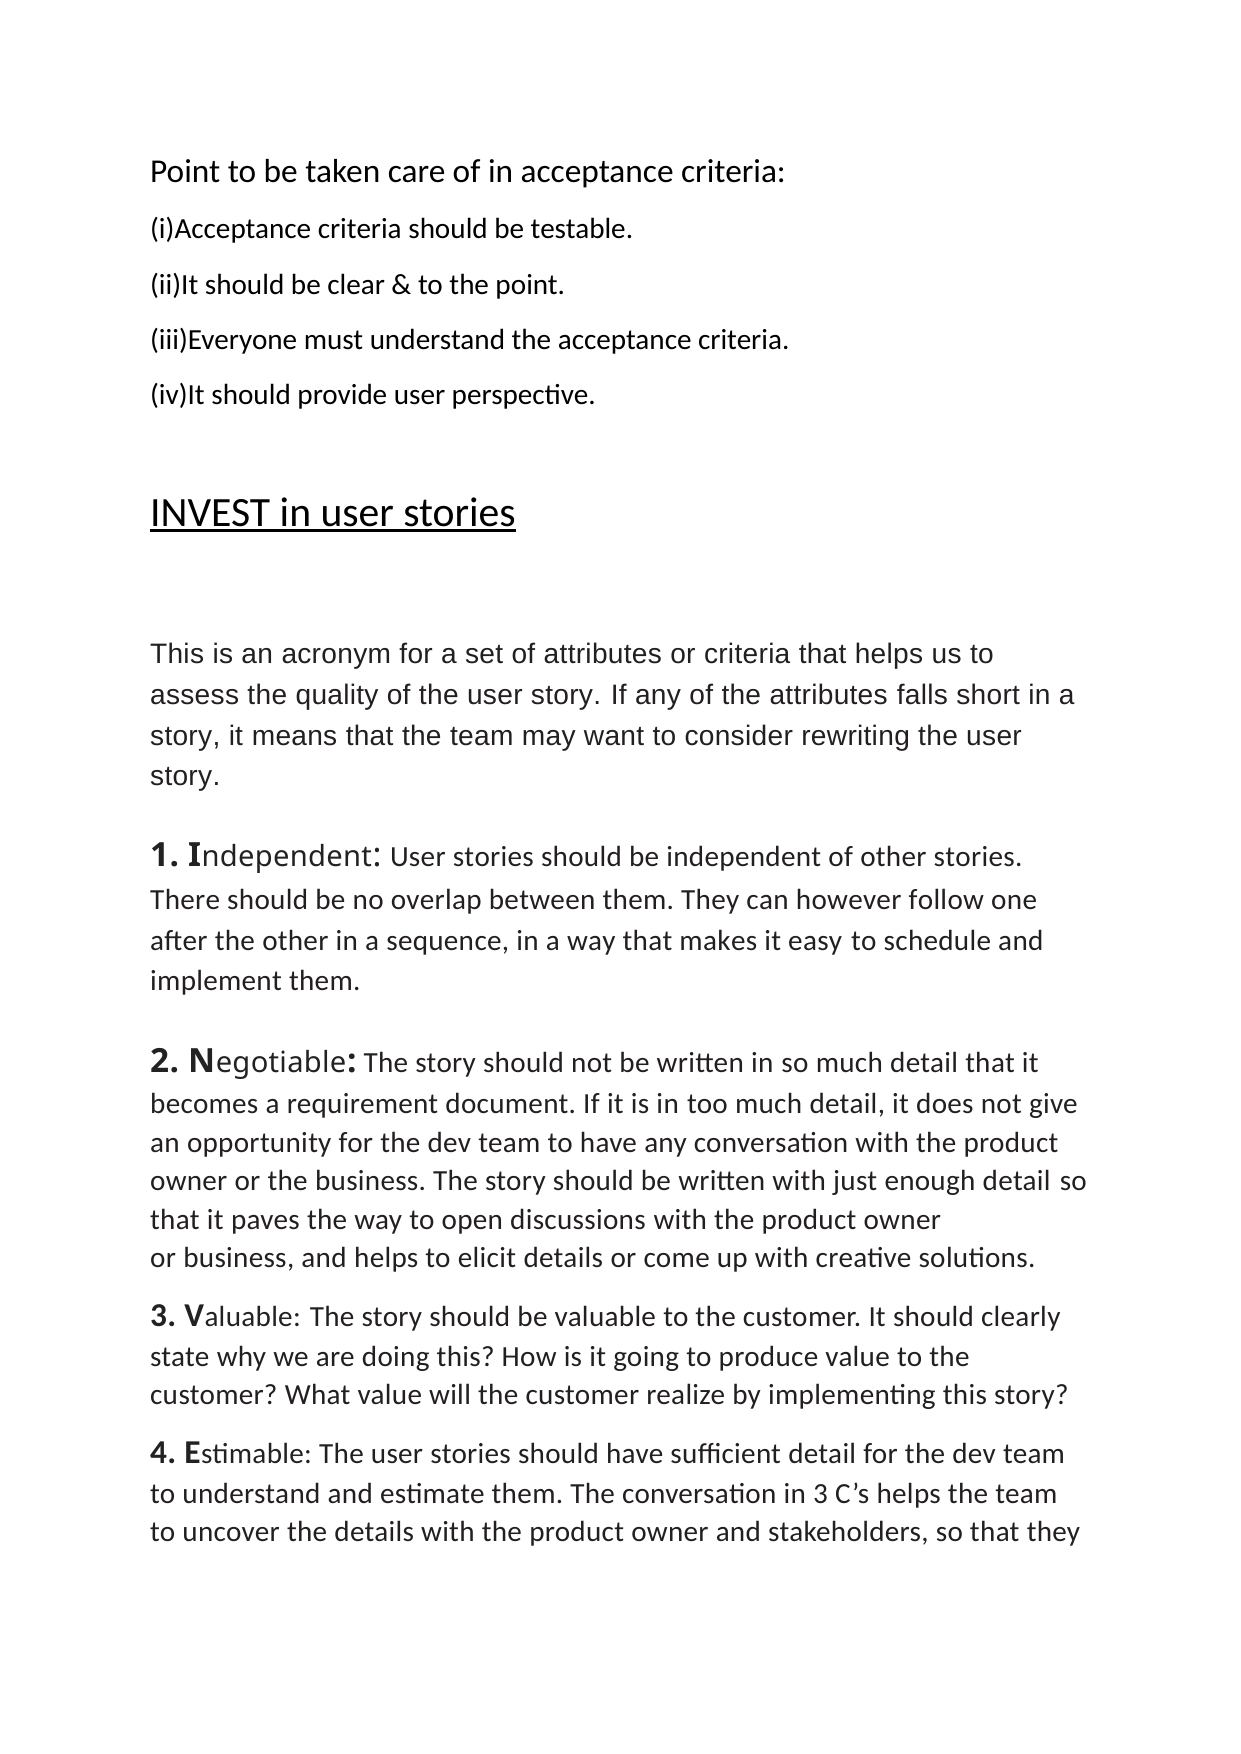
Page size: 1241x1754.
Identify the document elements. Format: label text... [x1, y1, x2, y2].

text (ii)It should be clear & to the point. [150, 266, 1090, 301]
text (iii)Everyone must understand the acceptance criteria. [150, 321, 1090, 356]
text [150, 1431, 1090, 1549]
text 2. Negotiable: The story should not be written in so much detail that it becomes a requirement document. If it is in too much detail, it does not give an opportunity for the dev team to have any conversation with the product owner or the business. The story should be written with just enough detail so that it paves the way to open discussions with the product owner or business, and helps to elicit details or come up with creative solutions. [150, 1037, 1090, 1275]
text Point to be taken care of in acceptance criteria: [150, 150, 1090, 191]
text INVEST in user stories [150, 486, 1090, 537]
text (iv)It should provide user perspective. [150, 376, 1090, 412]
text (i)Acceptance criteria should be testable. [150, 211, 1090, 246]
text 1. Independent: User stories should be independent of other stories. There should be no overlap between them. They can however follow one after the other in a sequence, in a way that makes it easy to schedule and implement them. [150, 831, 1090, 998]
text This is an acronym for a set of attributes or criteria that helps us to assess the quality of the user story. If any of the attributes falls short in a story, it means that the team may want to consider rewriting the user story. [150, 629, 1090, 792]
text 3. Valuable: The story should be valuable to the customer. It should clearly state why we are doing this? How is it going to produce value to the customer? What value will the customer realize by implementing this story? [150, 1294, 1090, 1412]
